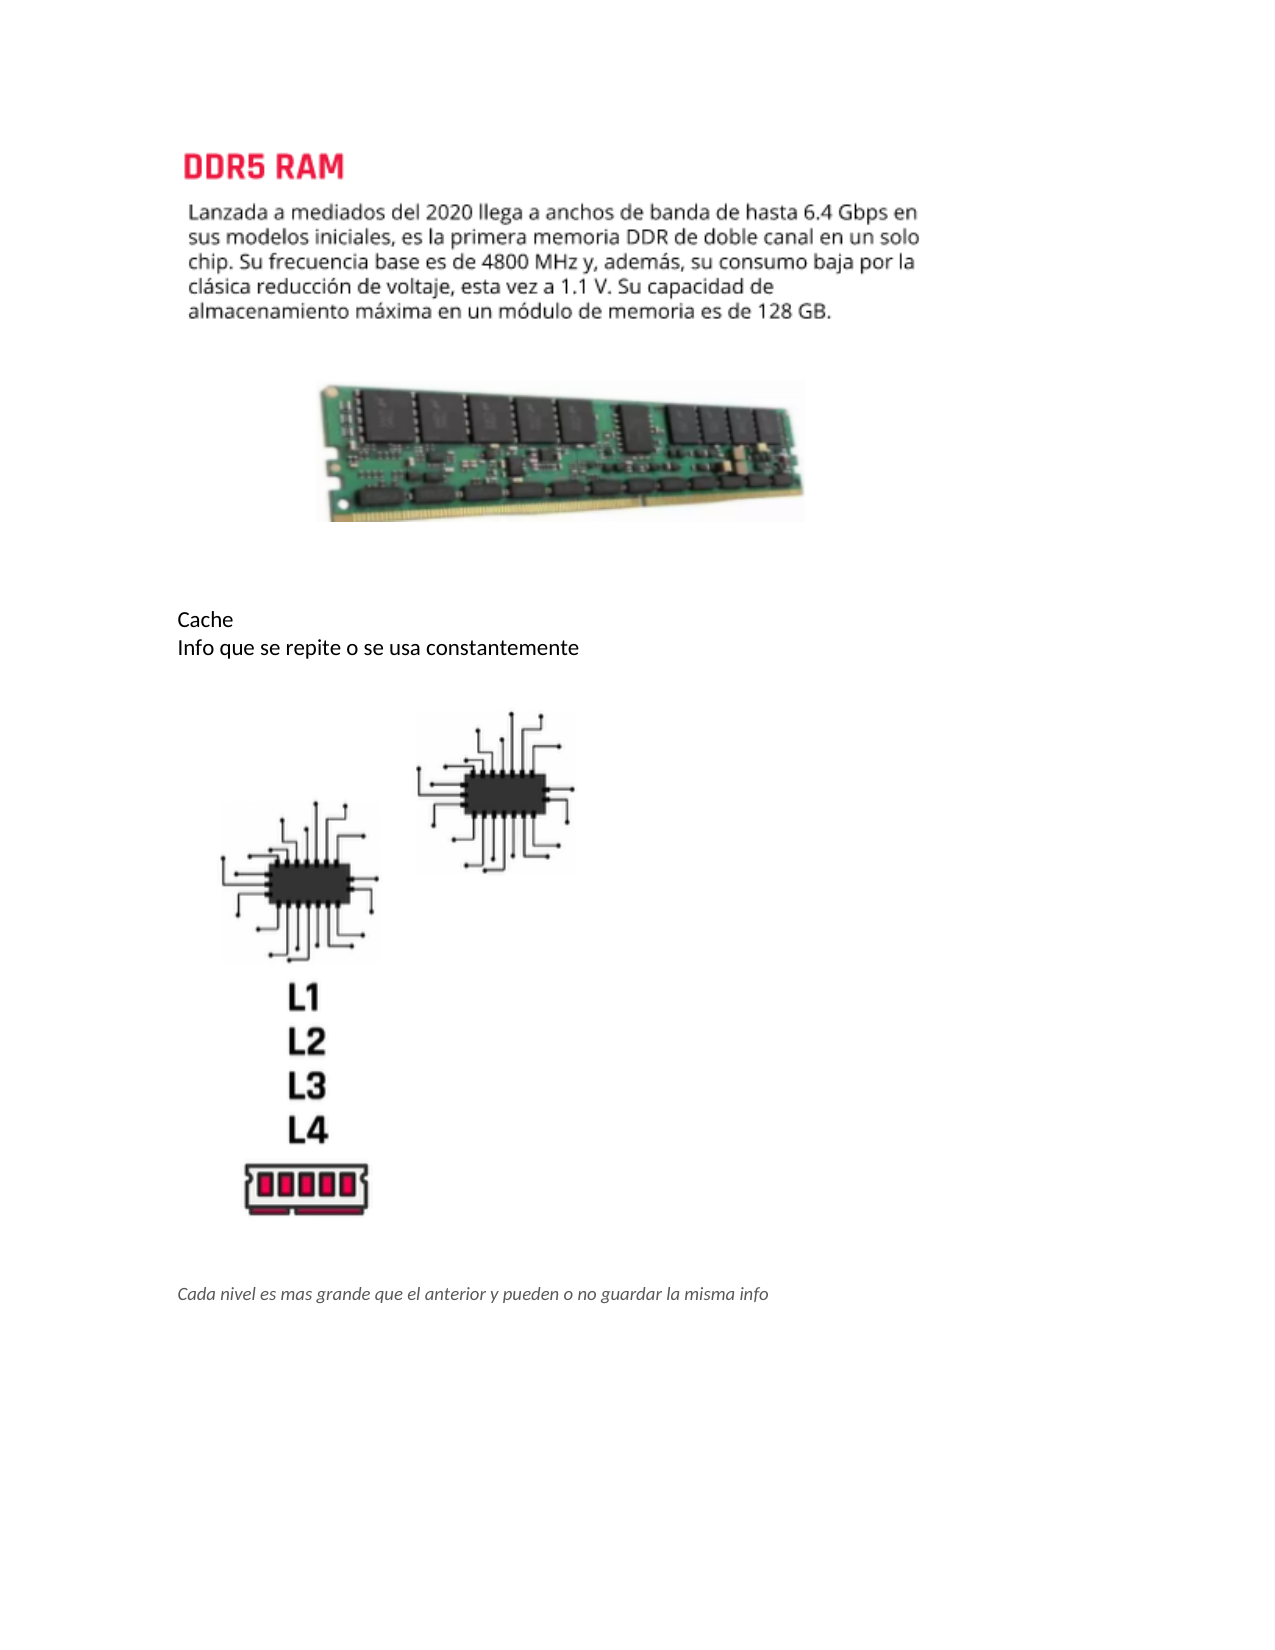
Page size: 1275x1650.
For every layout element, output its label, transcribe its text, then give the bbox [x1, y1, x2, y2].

picture [177, 147, 930, 522]
text Cada nivel es mas grande que el anterior y pueden o no guardar la misma info [177, 1282, 1098, 1305]
picture [177, 689, 592, 1225]
text Info que se repite o se usa constantemente [177, 633, 1098, 662]
text Cache [177, 606, 1098, 633]
